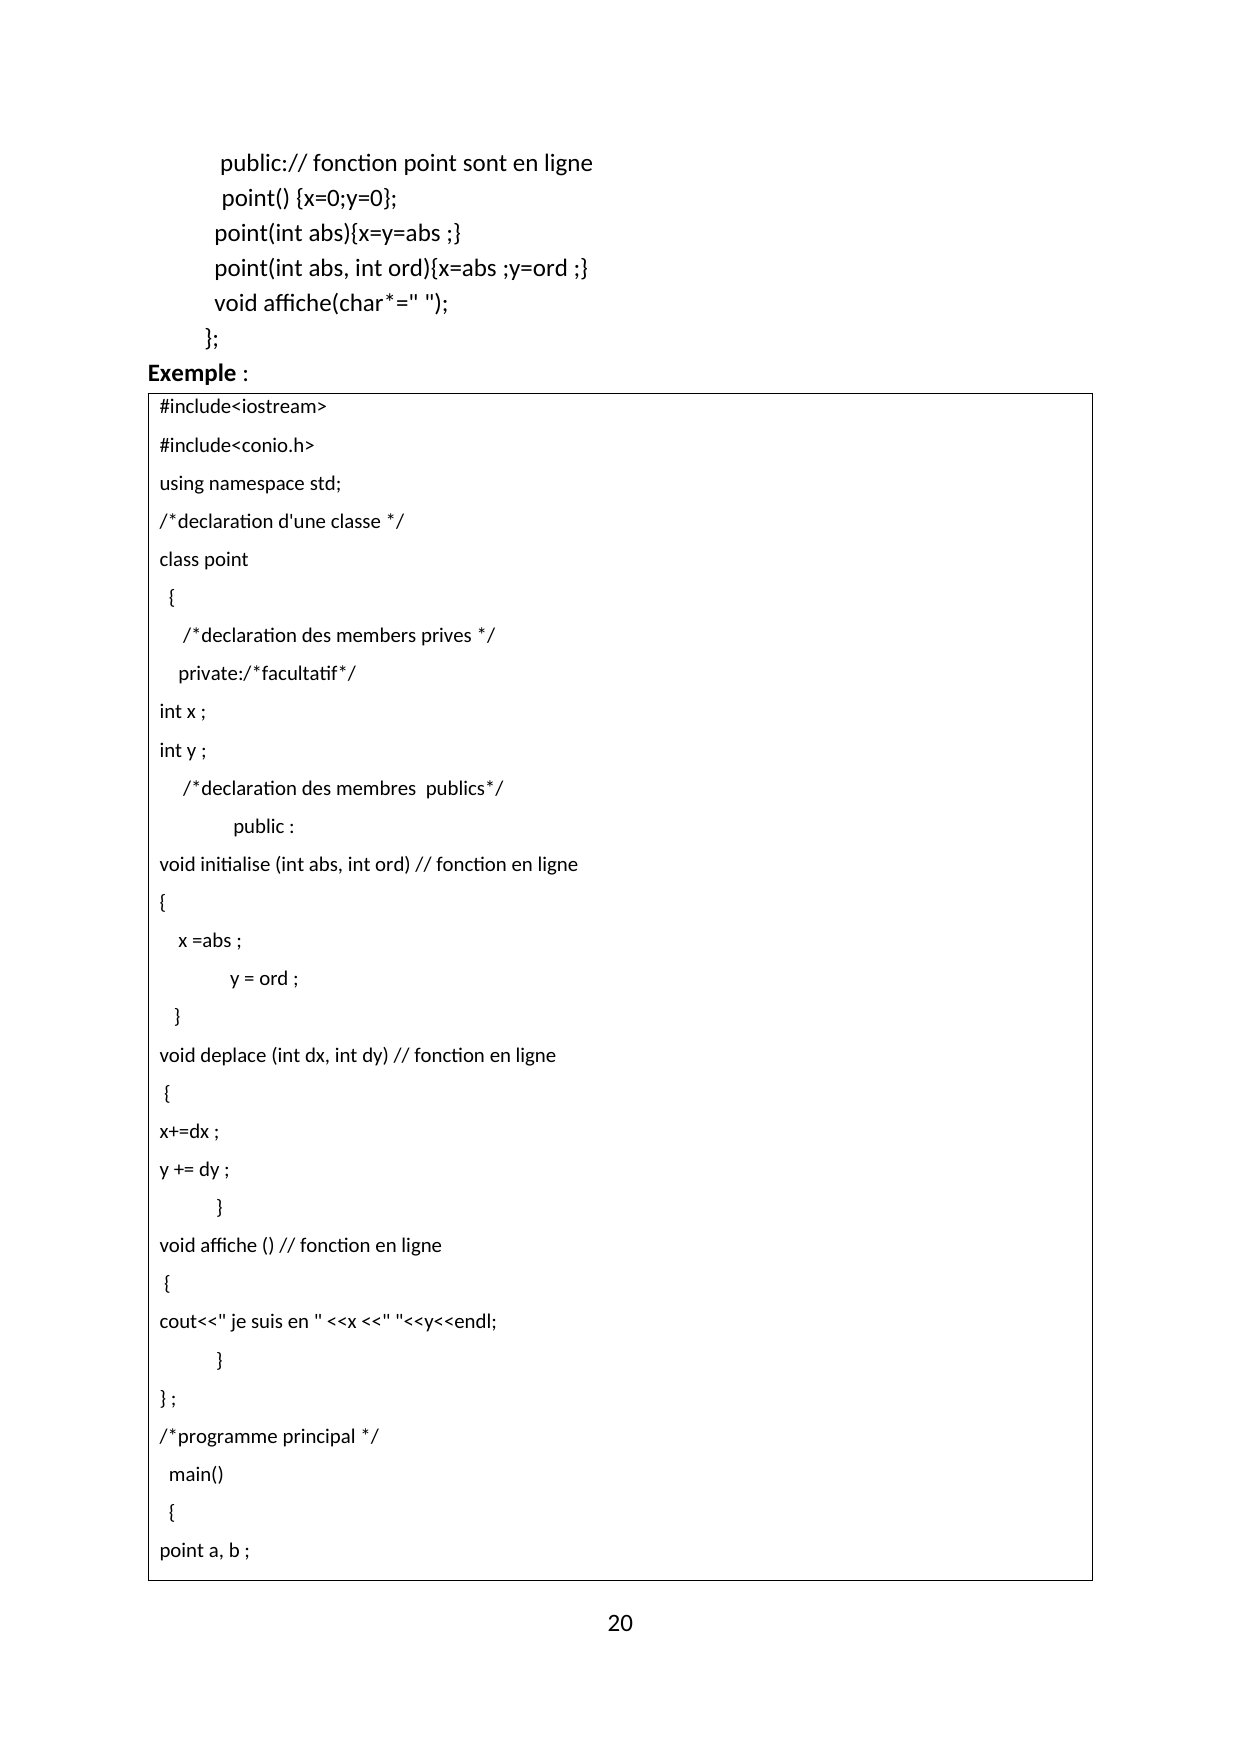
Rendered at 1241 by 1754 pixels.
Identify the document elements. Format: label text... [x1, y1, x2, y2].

text point(int abs){x=y=abs ;} [163, 218, 1093, 248]
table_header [149, 394, 1092, 1579]
text Exemple : [148, 358, 1093, 388]
text point() {x=0;y=0}; [163, 183, 1093, 213]
text }; [148, 323, 1093, 353]
text public:// fonction point sont en ligne [163, 148, 1093, 178]
text void affiche(char*=" "); [163, 288, 1093, 318]
text point(int abs, int ord){x=abs ;y=ord ;} [163, 253, 1093, 283]
